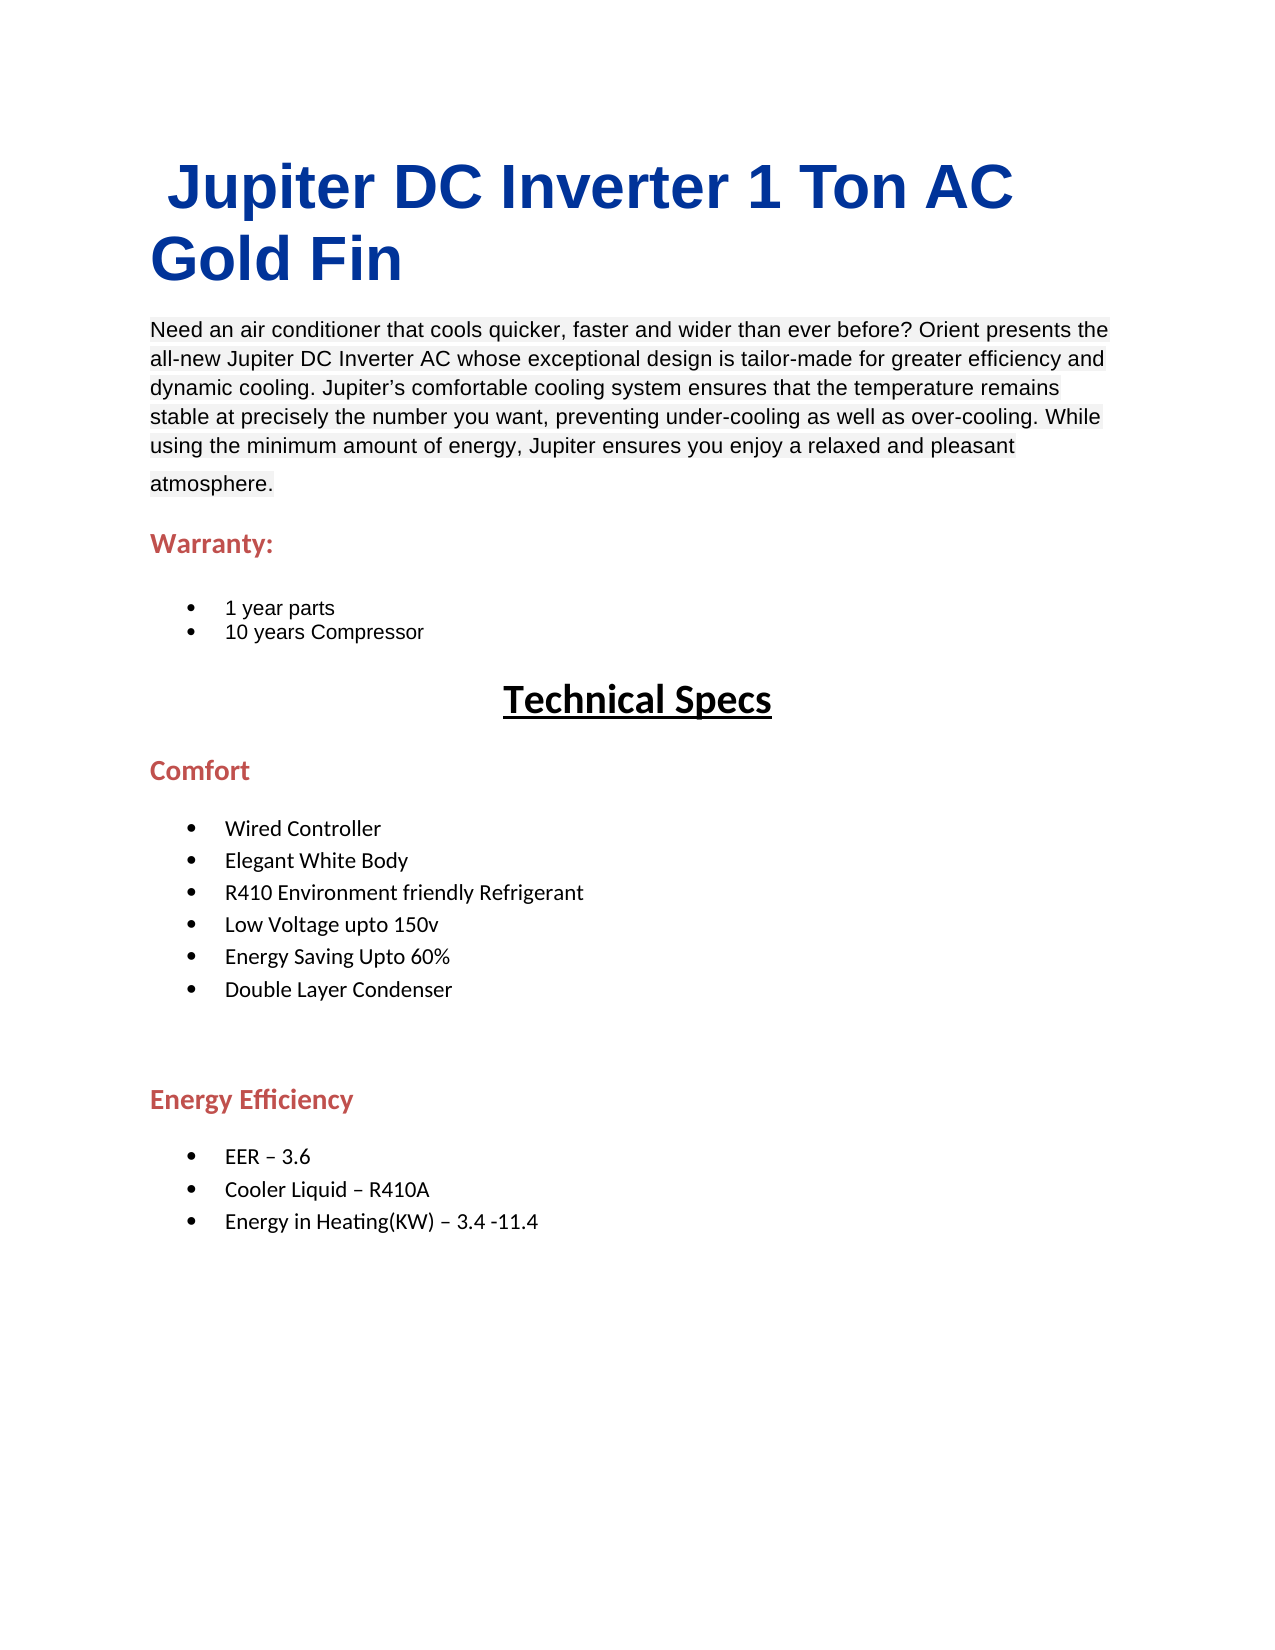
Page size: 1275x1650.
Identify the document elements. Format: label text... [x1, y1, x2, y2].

list Low Voltage upto 150v [187, 910, 1125, 938]
list Energy in Heating(KW) – 3.4 -11.4 [187, 1207, 1125, 1235]
list Energy Saving Upto 60% [187, 942, 1125, 971]
list Cooler Liquid – R410A [187, 1175, 1125, 1203]
text Warranty: [150, 525, 1125, 561]
subtitle Jupiter DC Inverter 1 Ton AC Gold Fin [150, 150, 1125, 294]
list 1 year parts [187, 595, 1125, 619]
text Energy Efficiency [150, 1081, 1125, 1116]
list Elegant White Body [187, 846, 1125, 874]
list Wired Controller [187, 814, 1125, 842]
list EER – 3.6 [187, 1142, 1125, 1171]
text Technical Specs [150, 673, 1125, 723]
list 10 years Compressor [187, 619, 1125, 643]
text Comfort [150, 752, 1125, 788]
text Need an air conditioner that cools quicker, faster and wider than ever before? Orient presents the all-new Jupiter DC Inverter AC whose exceptional design is tailor-made for greater efficiency and dynamic cooling. Jupiter’s comfortable cooling system ensures that the temperature remains stable at precisely the number you want, preventing under-cooling as well as over-cooling. While using the minimum amount of energy, Jupiter ensures you enjoy a relaxed and pleasant atmosphere. [150, 317, 1125, 499]
list R410 Environment friendly Refrigerant [187, 878, 1125, 906]
list Double Layer Condenser [187, 975, 1125, 1003]
